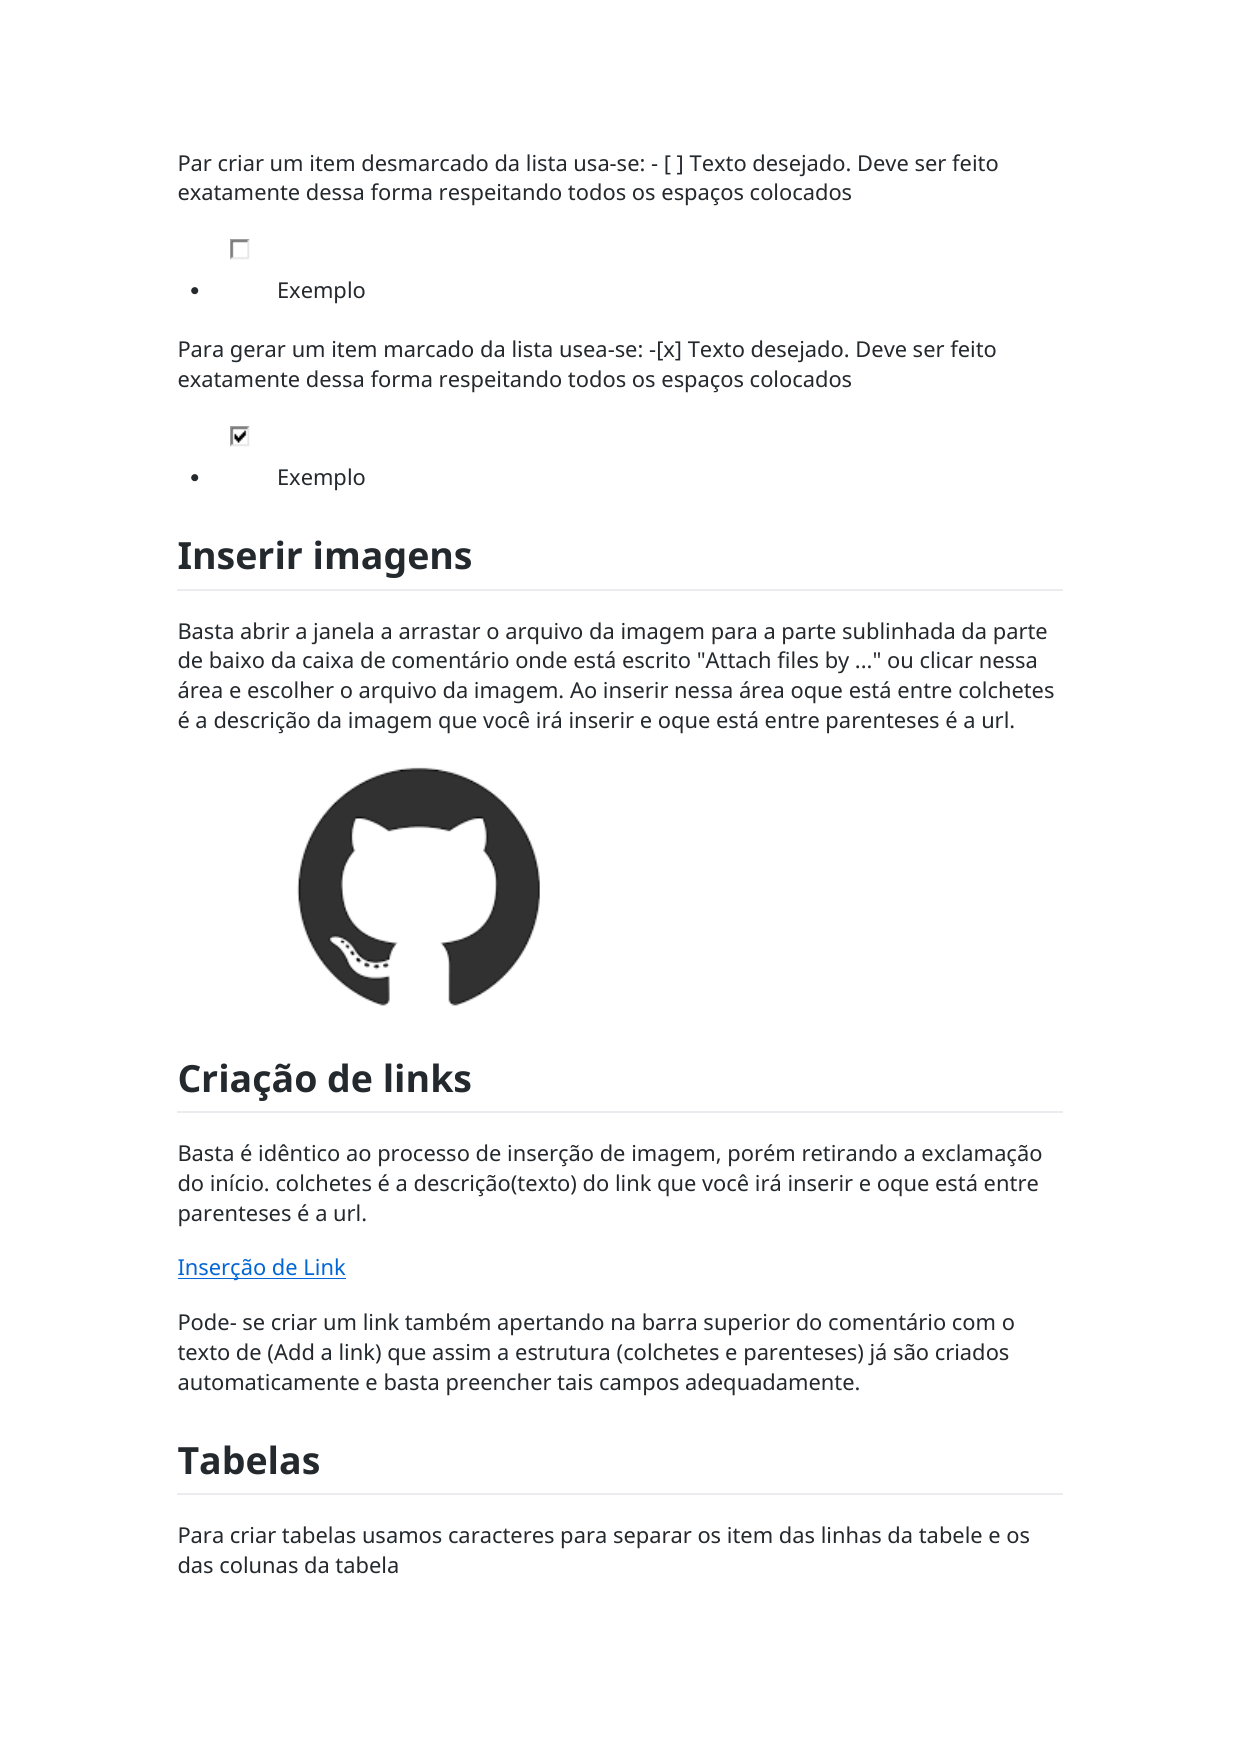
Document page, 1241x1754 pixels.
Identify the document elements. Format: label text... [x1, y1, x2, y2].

list Exemplo [191, 419, 1086, 492]
text Par criar um item desmarcado da lista usa-se: - [ ] Texto desejado. Deve ser feito exatamente dessa forma respeitando todos os espaços colocados [177, 148, 1063, 207]
text Pode- se criar um link também apertando na barra superior do comentário com o texto de (Add a link) que assim a estrutura (colchetes e parenteses) já são criados automaticamente e basta preencher tais campos adequadamente. [177, 1307, 1063, 1396]
list Exemplo [191, 232, 1086, 305]
text Inserir imagens [177, 530, 1063, 589]
text Inserção de Link [177, 1252, 1063, 1282]
text Basta é idêntico ao processo de inserção de imagem, porém retirando a exclamação do início. colchetes é a descrição(texto) do link que você irá inserir e oque está entre parenteses é a url. [177, 1138, 1063, 1227]
text Basta abrir a janela a arrastar o arquivo da imagem para a parte sublinhada da parte de baixo da caixa de comentário onde está escrito "Attach files by ..." ou clicar nessa área e escolher o arquivo da imagem. Ao inserir nessa área oque está entre colchetes é a descrição da imagem que você irá inserir e oque está entre parenteses é a url. [177, 616, 1063, 735]
picture [177, 759, 662, 1015]
text Tabelas [177, 1434, 1063, 1493]
text Para criar tabelas usamos caracteres para separar os item das linhas da tabele e os das colunas da tabela [177, 1520, 1063, 1579]
text Para gerar um item marcado da lista usea-se: -[x] Texto desejado. Deve ser feito exatamente dessa forma respeitando todos os espaços colocados [177, 334, 1063, 394]
text Criação de links [177, 1052, 1063, 1111]
